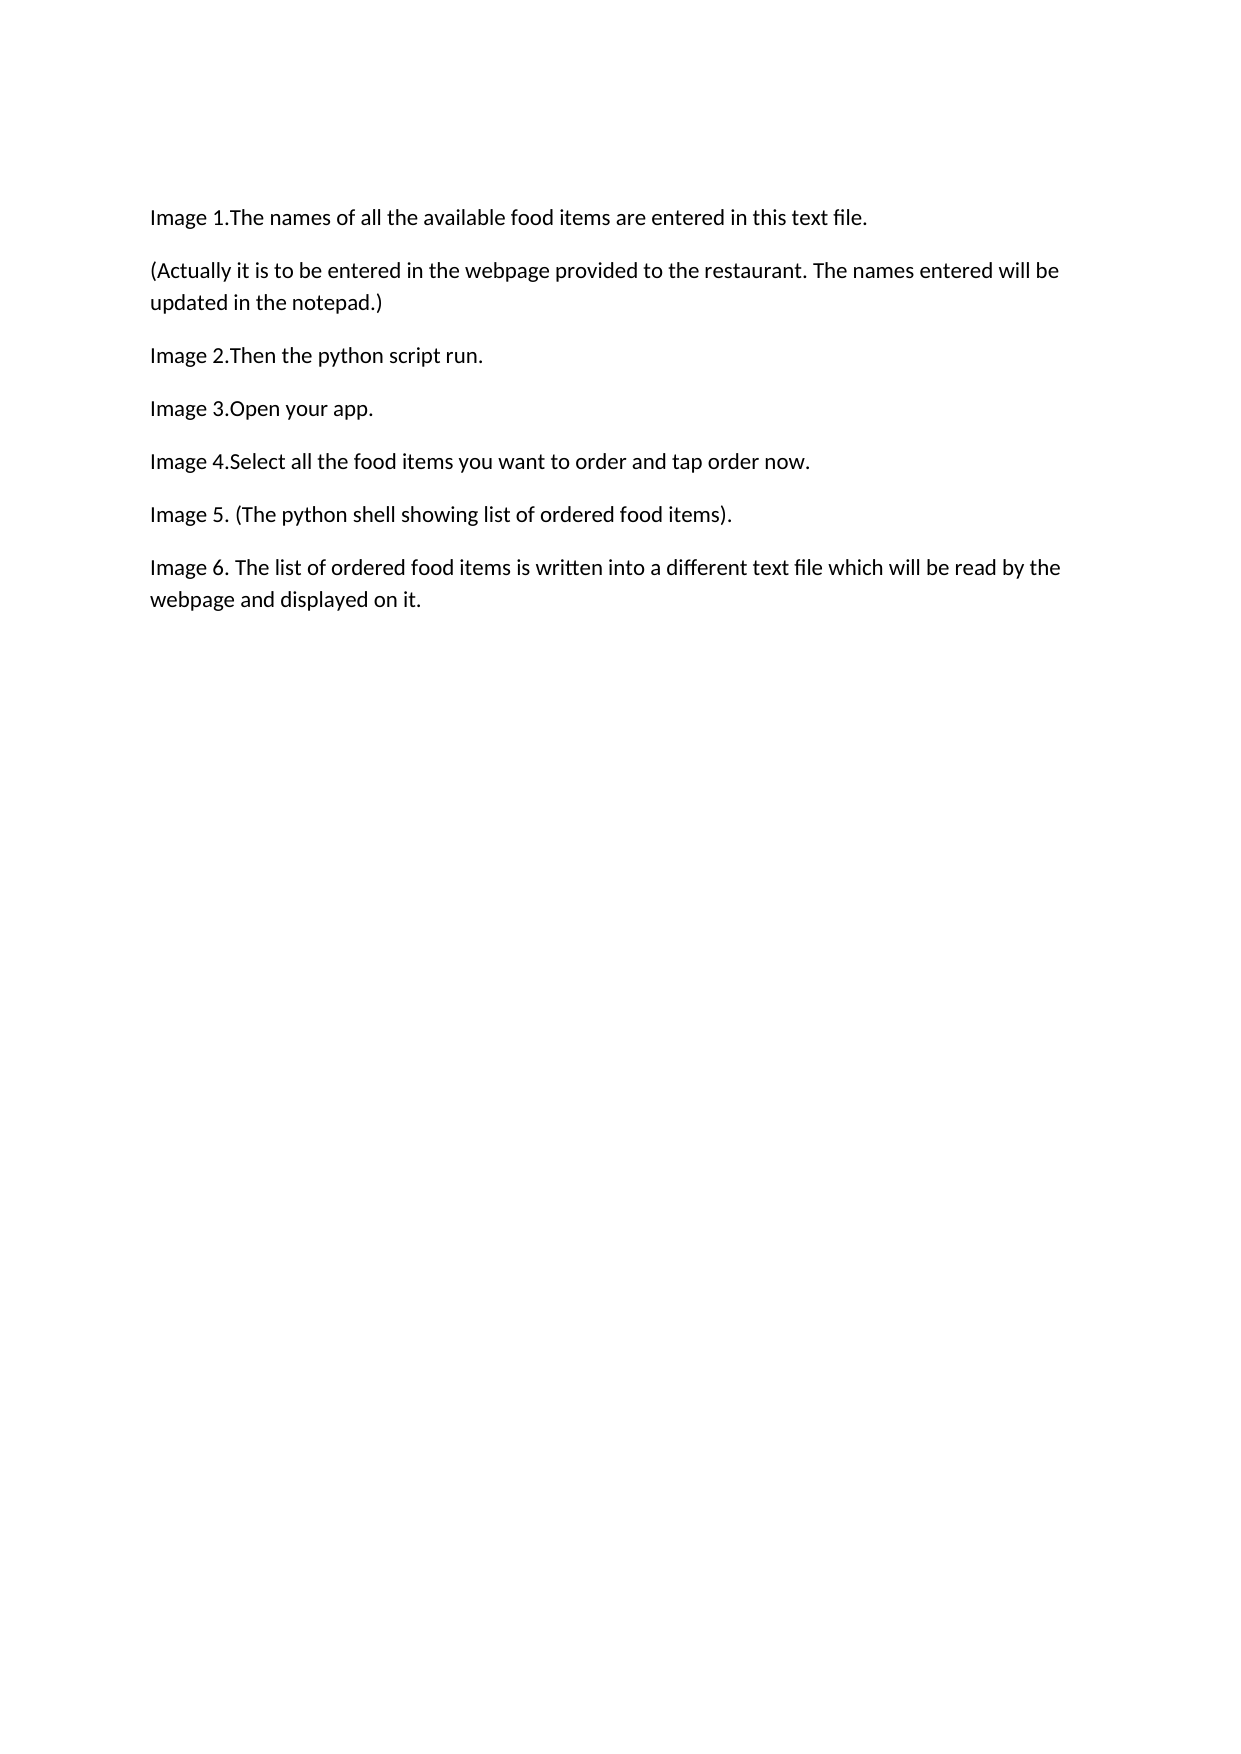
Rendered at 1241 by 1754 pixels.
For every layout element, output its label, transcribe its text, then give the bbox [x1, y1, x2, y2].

text Image 1.The names of all the available food items are entered in this text file. [150, 203, 1090, 231]
text Image 3.Open your app. [150, 394, 1090, 422]
text Image 2.Then the python script run. [150, 341, 1090, 369]
text (Actually it is to be entered in the webpage provided to the restaurant. The names entered will be updated in the notepad.) [150, 256, 1090, 316]
text Image 5. (The python shell showing list of ordered food items). [150, 500, 1090, 528]
text Image 4.Select all the food items you want to order and tap order now. [150, 447, 1090, 475]
text Image 6. The list of ordered food items is written into a different text file which will be read by the webpage and displayed on it. [150, 553, 1090, 613]
